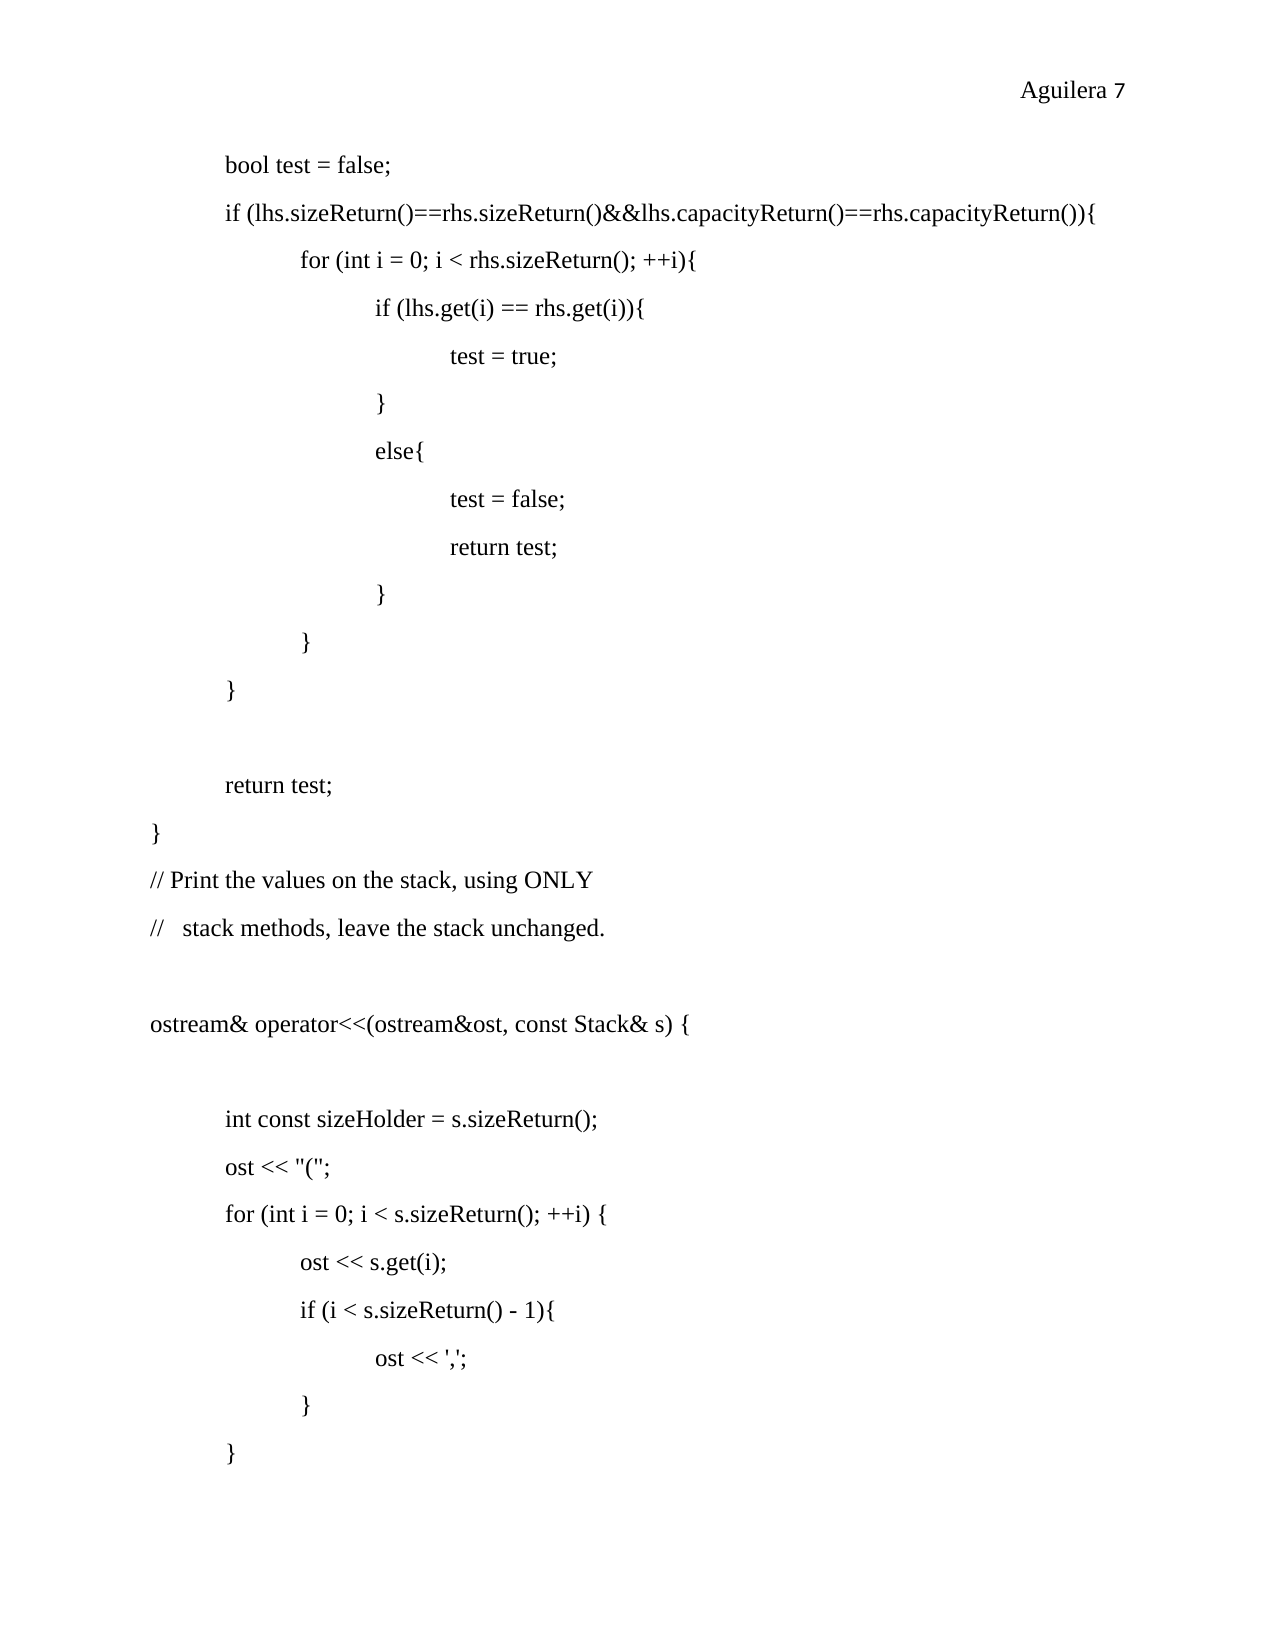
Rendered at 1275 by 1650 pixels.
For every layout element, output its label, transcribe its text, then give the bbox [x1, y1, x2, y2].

text } [150, 627, 1125, 656]
text ost << ','; [150, 1343, 1125, 1371]
text } [150, 1438, 1125, 1467]
text test = true; [150, 341, 1125, 369]
text } [150, 818, 1125, 847]
text if (lhs.sizeReturn()==rhs.sizeReturn()&&lhs.capacityReturn()==rhs.capacityReturn()){ [150, 198, 1125, 226]
text for (int i = 0; i < s.sizeReturn(); ++i) { [150, 1199, 1125, 1228]
text ostream& operator<<(ostream&ost, const Stack& s) { [150, 1009, 1125, 1037]
text } [150, 1390, 1125, 1419]
text // stack methods, leave the stack unchanged. [150, 913, 1125, 942]
text for (int i = 0; i < rhs.sizeReturn(); ++i){ [150, 245, 1125, 274]
text } [150, 675, 1125, 703]
text } [150, 579, 1125, 608]
text test = false; [150, 484, 1125, 513]
text return test; [150, 532, 1125, 560]
text if (lhs.get(i) == rhs.get(i)){ [150, 293, 1125, 322]
text bool test = false; [150, 150, 1125, 179]
text return test; [150, 770, 1125, 799]
text else{ [150, 436, 1125, 465]
text ost << s.get(i); [150, 1247, 1125, 1276]
text } [150, 388, 1125, 417]
text ost << "("; [150, 1152, 1125, 1181]
text int const sizeHolder = s.sizeReturn(); [150, 1104, 1125, 1133]
text if (i < s.sizeReturn() - 1){ [150, 1295, 1125, 1324]
text // Print the values on the stack, using ONLY [150, 866, 1125, 894]
